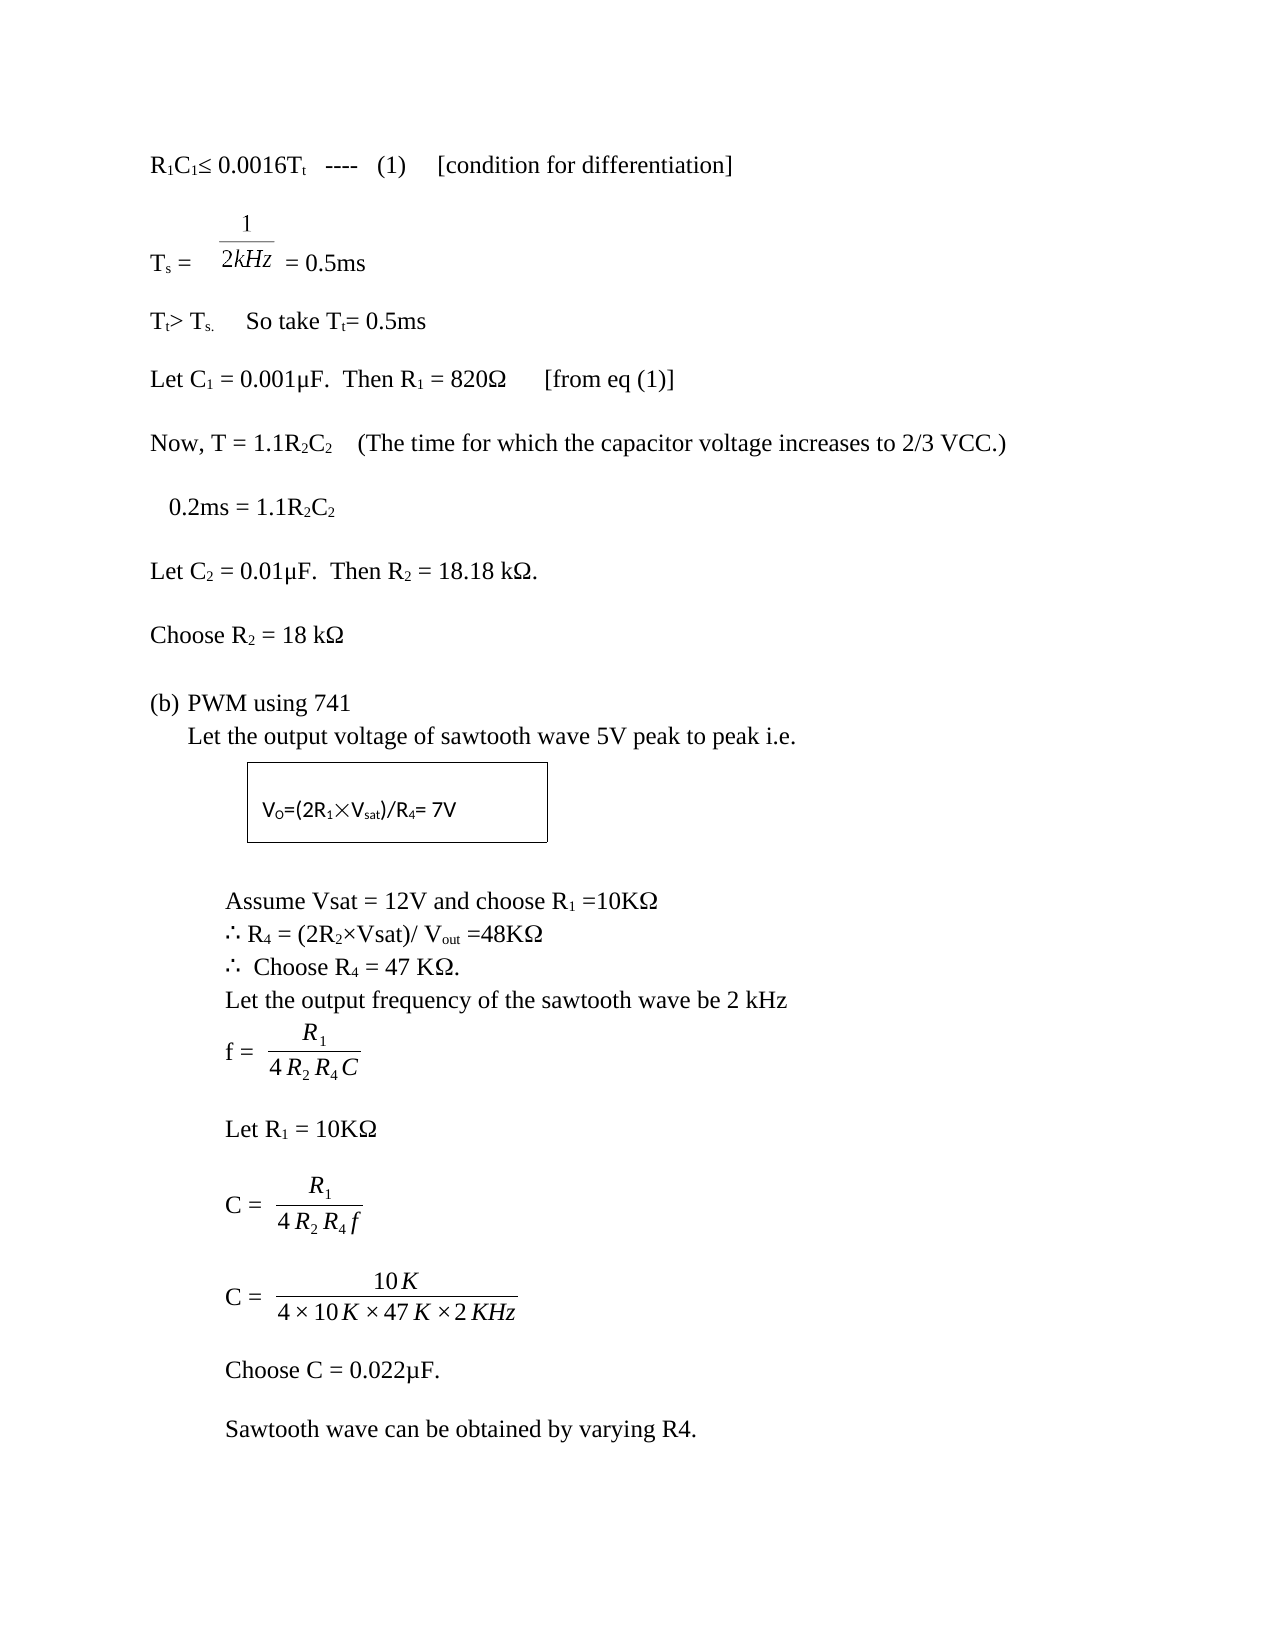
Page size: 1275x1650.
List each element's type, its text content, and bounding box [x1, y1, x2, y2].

list PWM using 741 [150, 688, 1125, 717]
text Let C2 = 0.01μF. Then R2 = 18.18 kΩ. [150, 556, 1125, 584]
list Choose R4 = 47 K. [225, 952, 1125, 981]
text Now, T = 1.1R2C2 (The time for which the capacitor voltage increases to 2/3 VCC.) [150, 428, 1125, 457]
list Let the output voltage of sawtooth wave 5V peak to peak i.e. [187, 721, 1125, 750]
list Assume Vsat = 12V and choose R1 =10K [225, 886, 1125, 915]
text Sawtooth wave can be obtained by varying R4. [225, 1414, 1125, 1442]
text R1C1≤ 0.0016Tt ---- (1) [condition for differentiation] [150, 150, 1125, 179]
text Let R1 = 10KΩ [225, 1114, 1125, 1142]
text Choose R2 = 18 kΩ [150, 620, 1125, 648]
text Let C1 = 0.001μF. Then R1 = 820Ω [from eq (1)] [150, 364, 1125, 393]
text f = [225, 1018, 1125, 1084]
text C = [225, 1172, 1125, 1238]
text 0.2ms = 1.1R2C2 [150, 492, 1125, 521]
text Tt> Ts. So take Tt= 0.5ms [150, 306, 1125, 335]
list R4 = (2R2×Vsat)/ Vout =48K [225, 919, 1125, 948]
text Choose C = 0.022µF. [225, 1356, 1125, 1384]
text C = [225, 1267, 1125, 1326]
text Ts = = 0.5ms [150, 208, 1125, 277]
list Let the output frequency of the sawtooth wave be 2 kHz [225, 985, 1125, 1014]
